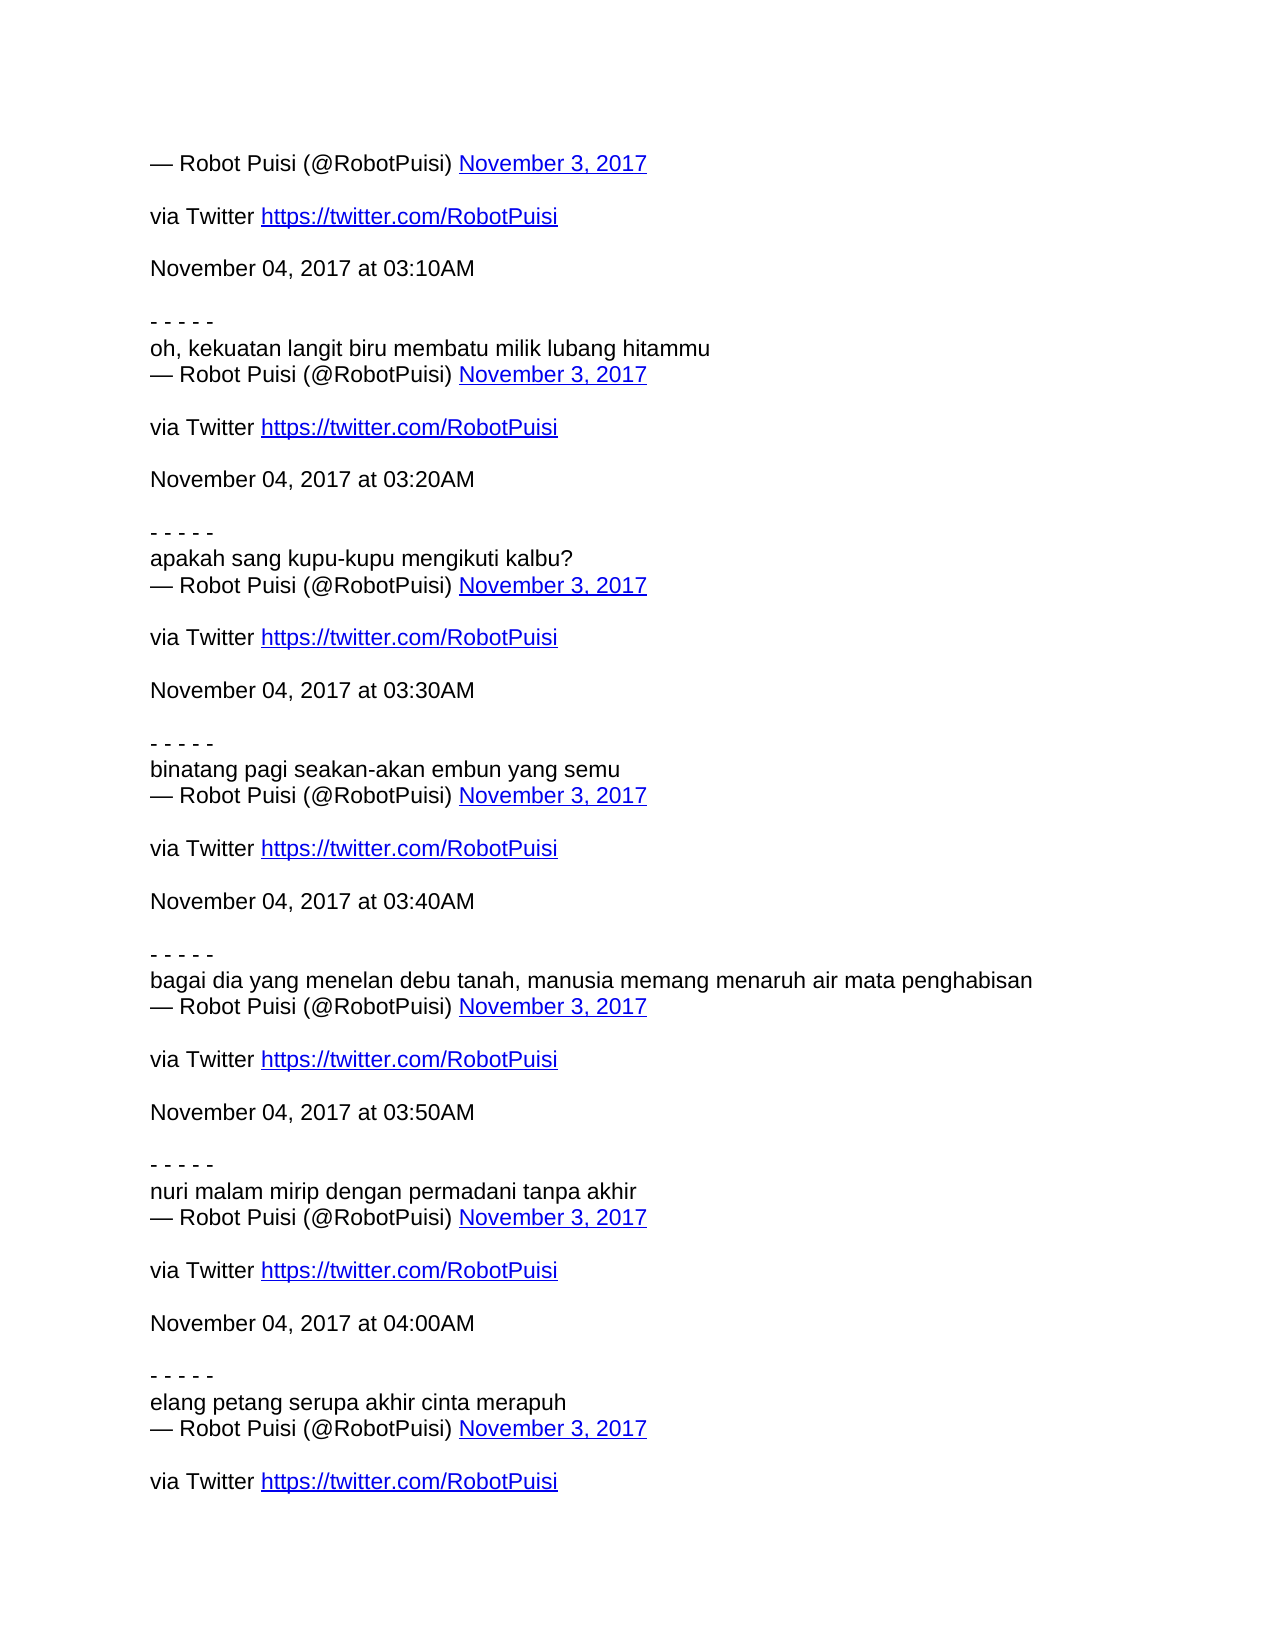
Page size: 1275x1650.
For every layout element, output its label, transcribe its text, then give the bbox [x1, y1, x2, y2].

text - - - - - [150, 941, 1125, 967]
text — Robot Puisi (@RobotPuisi) November 3, 2017 [150, 1204, 1125, 1231]
text apakah sang kupu-kupu mengikuti kalbu? [150, 545, 1125, 572]
text via Twitter https://twitter.com/RobotPuisi [150, 624, 1125, 651]
text - - - - - [150, 519, 1125, 545]
text oh, kekuatan langit biru membatu milik lubang hitammu [150, 334, 1125, 361]
text binatang pagi seakan-akan embun yang semu [150, 756, 1125, 782]
text November 04, 2017 at 03:20AM [150, 466, 1125, 493]
text via Twitter https://twitter.com/RobotPuisi [150, 1257, 1125, 1283]
text November 04, 2017 at 03:50AM [150, 1099, 1125, 1125]
text November 04, 2017 at 04:00AM [150, 1309, 1125, 1336]
text — Robot Puisi (@RobotPuisi) November 3, 2017 [150, 361, 1125, 387]
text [150, 203, 1125, 229]
text November 04, 2017 at 03:40AM [150, 888, 1125, 914]
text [150, 150, 1125, 176]
text elang petang serupa akhir cinta merapuh [150, 1389, 1125, 1415]
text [150, 1415, 1125, 1441]
text - - - - - [150, 308, 1125, 334]
text November 04, 2017 at 03:30AM [150, 677, 1125, 703]
text via Twitter https://twitter.com/RobotPuisi [150, 1046, 1125, 1072]
text November 04, 2017 at 03:10AM [150, 255, 1125, 282]
text — Robot Puisi (@RobotPuisi) November 3, 2017 [150, 993, 1125, 1020]
text via Twitter https://twitter.com/RobotPuisi [150, 835, 1125, 862]
text — Robot Puisi (@RobotPuisi) November 3, 2017 [150, 782, 1125, 809]
text nuri malam mirip dengan permadani tanpa akhir [150, 1178, 1125, 1204]
text via Twitter https://twitter.com/RobotPuisi [150, 413, 1125, 440]
text — Robot Puisi (@RobotPuisi) November 3, 2017 [150, 572, 1125, 598]
text - - - - - [150, 1151, 1125, 1178]
text - - - - - [150, 1362, 1125, 1389]
text - - - - - [150, 730, 1125, 756]
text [150, 1468, 1125, 1494]
text bagai dia yang menelan debu tanah, manusia memang menaruh air mata penghabisan [150, 967, 1125, 993]
